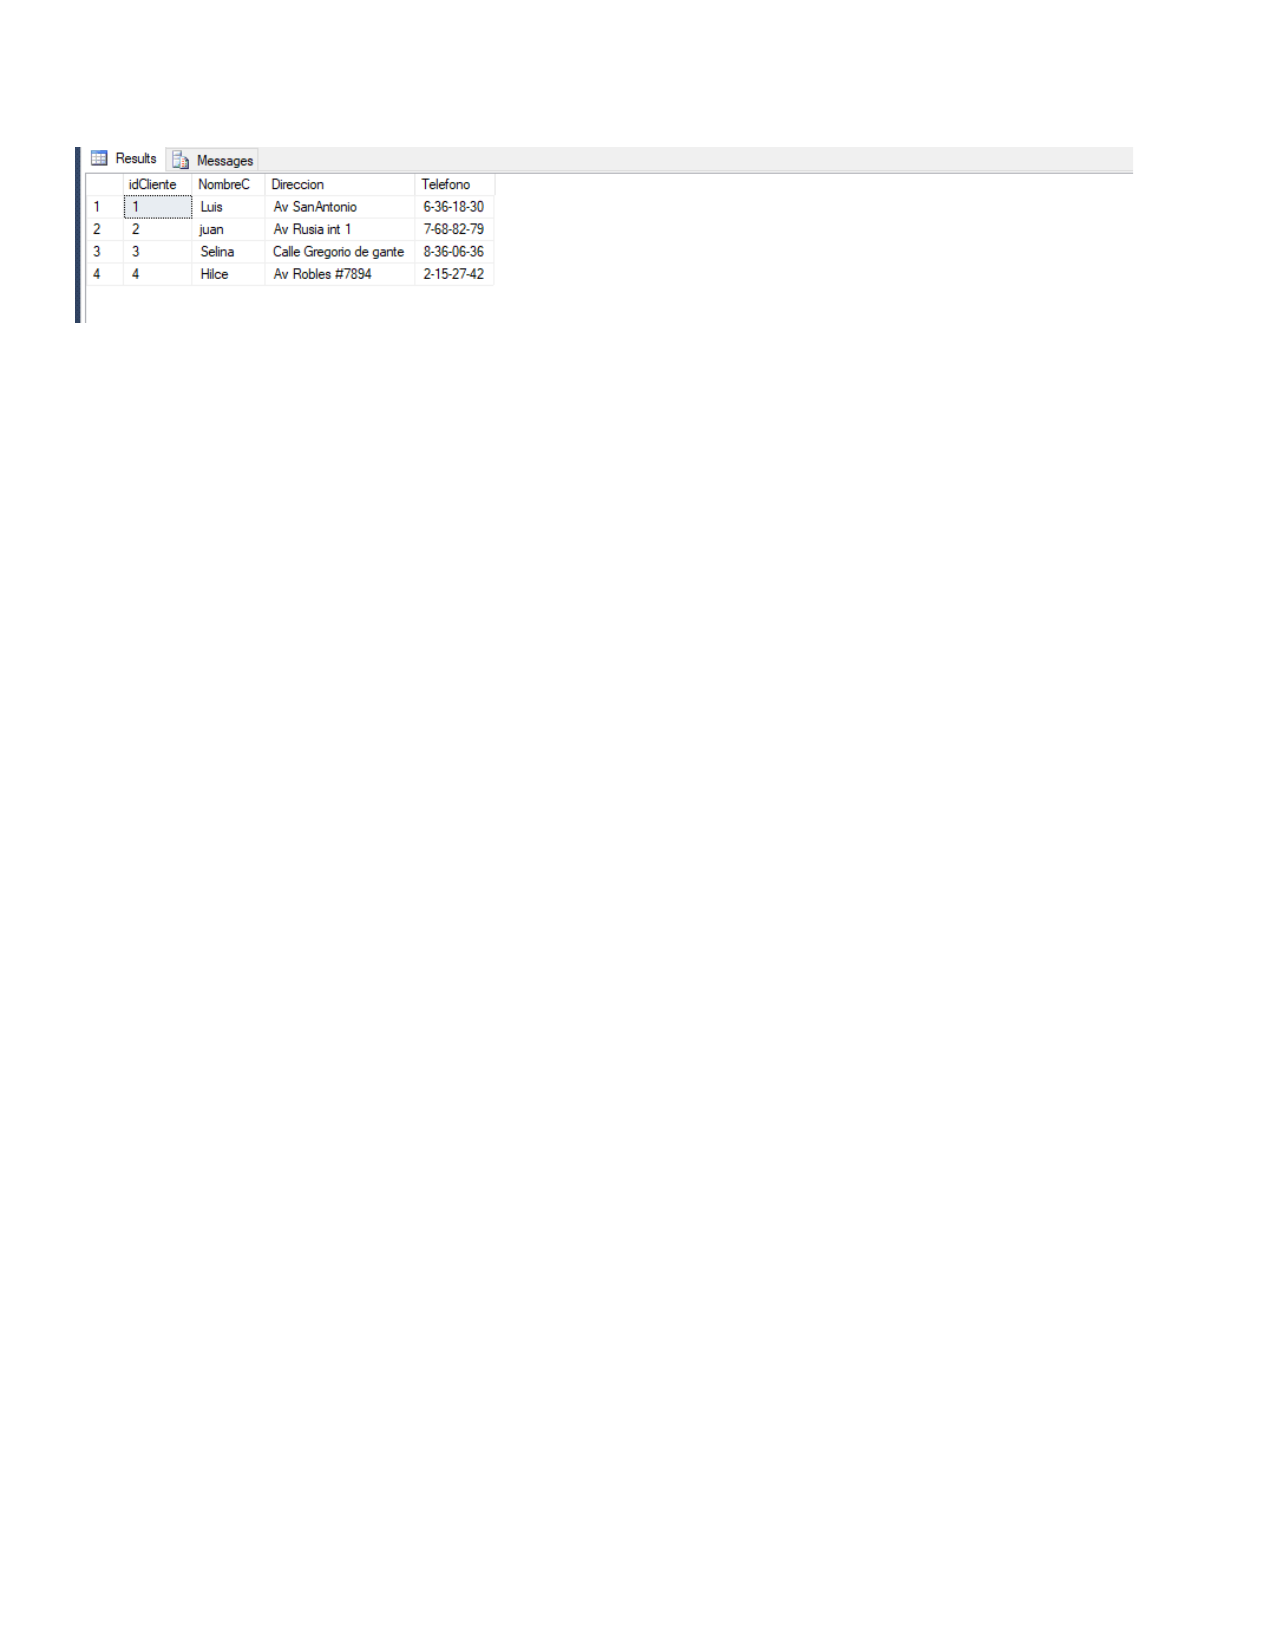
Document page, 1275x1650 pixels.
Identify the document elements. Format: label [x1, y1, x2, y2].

picture [75, 147, 1134, 323]
